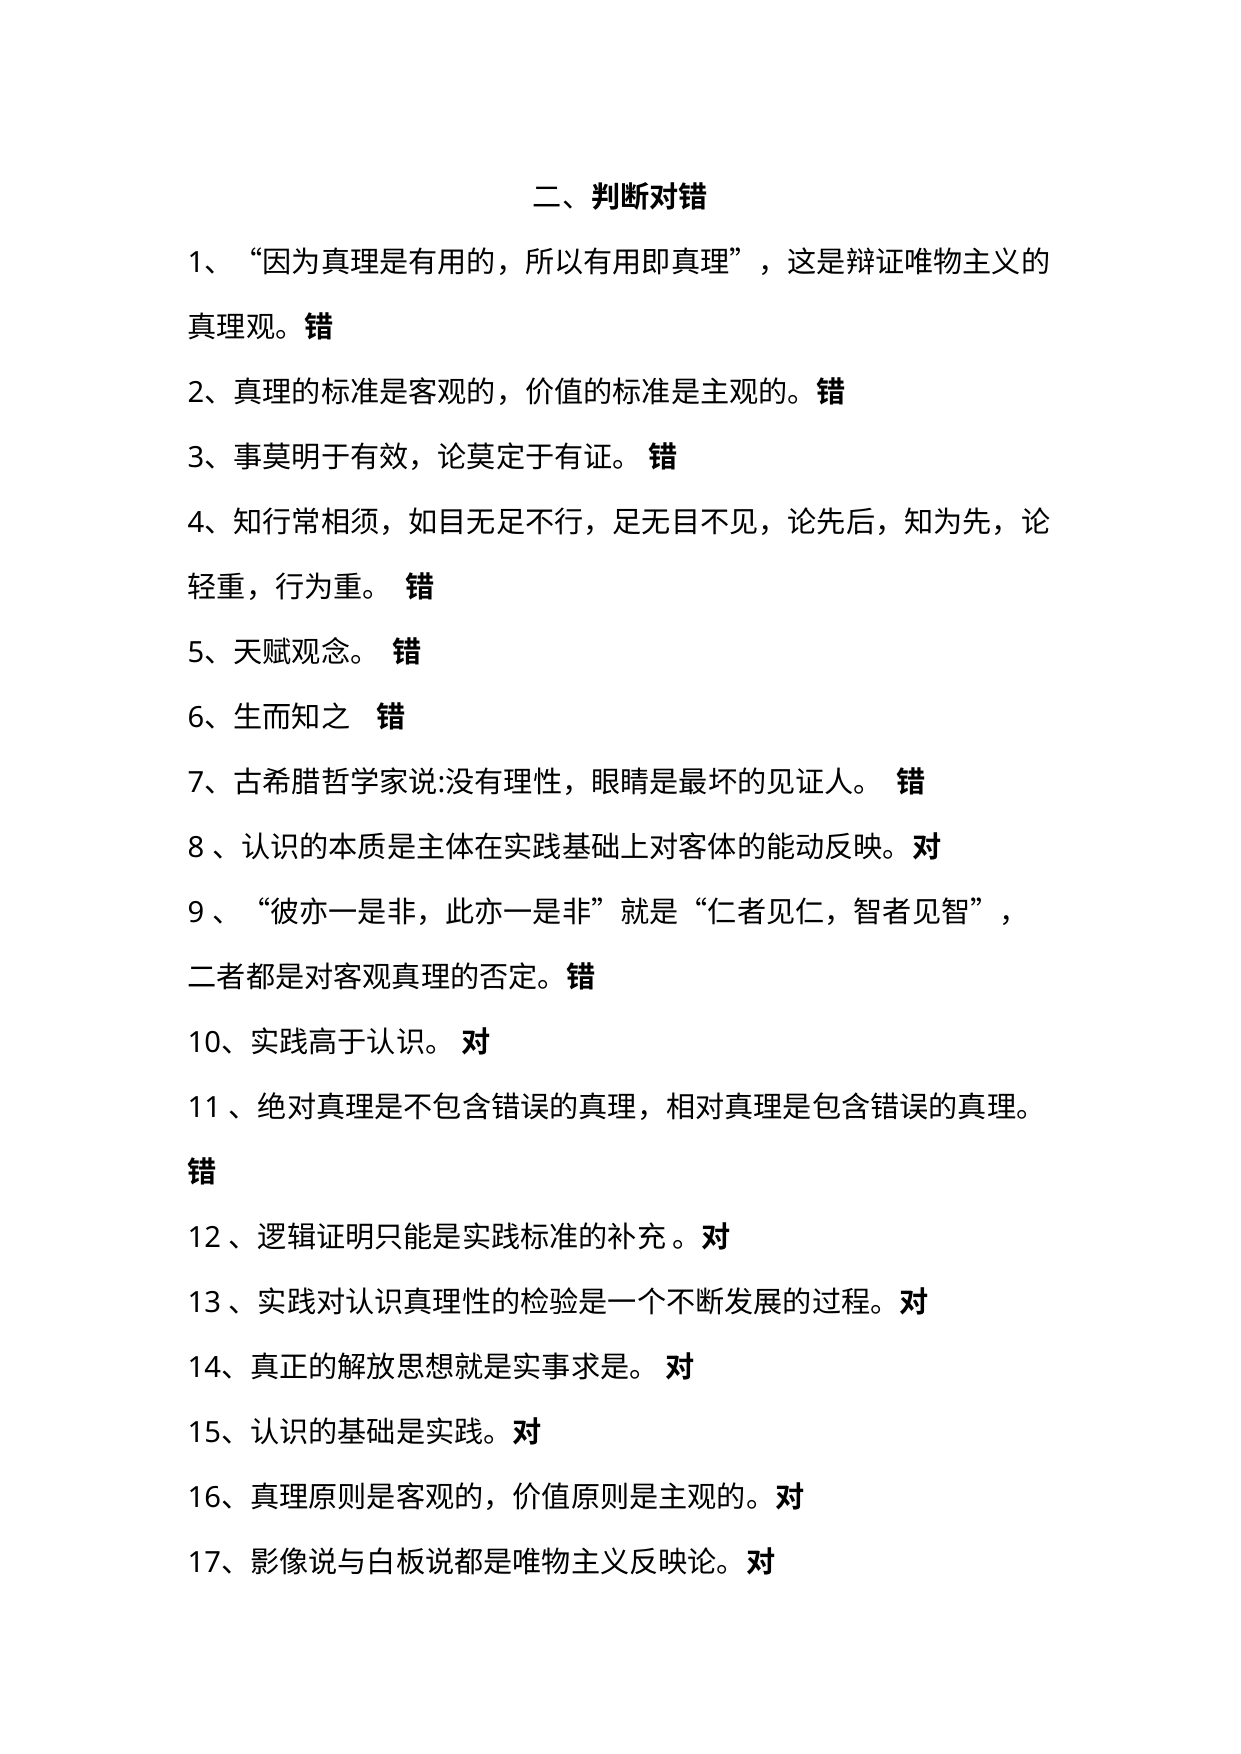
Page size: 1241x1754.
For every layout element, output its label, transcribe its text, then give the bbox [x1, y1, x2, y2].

text 9 、“彼亦一是非，此亦一是非”就是“仁者见仁，智者见智”，二者都是对客观真理的否定。错 [187, 877, 1053, 1007]
text 5、天赋观念。 错 [187, 617, 1053, 682]
text 3、事莫明于有效，论莫定于有证。 错 [187, 422, 1053, 487]
text 8 、认识的本质是主体在实践基础上对客体的能动反映。对 [187, 812, 1053, 877]
text 7、古希腊哲学家说:没有理性，眼睛是最坏的见证人。 错 [187, 747, 1053, 812]
text 11 、绝对真理是不包含错误的真理，相对真理是包含错误的真理。 错 [187, 1072, 1053, 1202]
text 13 、实践对认识真理性的检验是一个不断发展的过程。对 [187, 1267, 1053, 1332]
text 12 、逻辑证明只能是实践标准的补充 。对 [187, 1202, 1053, 1267]
text 14、真正的解放思想就是实事求是。 对 [187, 1332, 1053, 1397]
text 15、认识的基础是实践。对 [187, 1397, 1053, 1462]
text 6、生而知之 错 [187, 682, 1053, 747]
text 16、真理原则是客观的，价值原则是主观的。对 [187, 1462, 1053, 1527]
text 1、“因为真理是有用的，所以有用即真理”，这是辩证唯物主义的真理观。错 [187, 227, 1053, 357]
text 10、实践高于认识。 对 [187, 1007, 1053, 1072]
text 二、判断对错 [187, 162, 1053, 227]
text 17、影像说与白板说都是唯物主义反映论。对 [187, 1527, 1053, 1592]
text 4、知行常相须，如目无足不行，足无目不见，论先后，知为先，论轻重，行为重。 错 [187, 487, 1053, 617]
text 2、真理的标准是客观的，价值的标准是主观的。错 [187, 357, 1053, 422]
